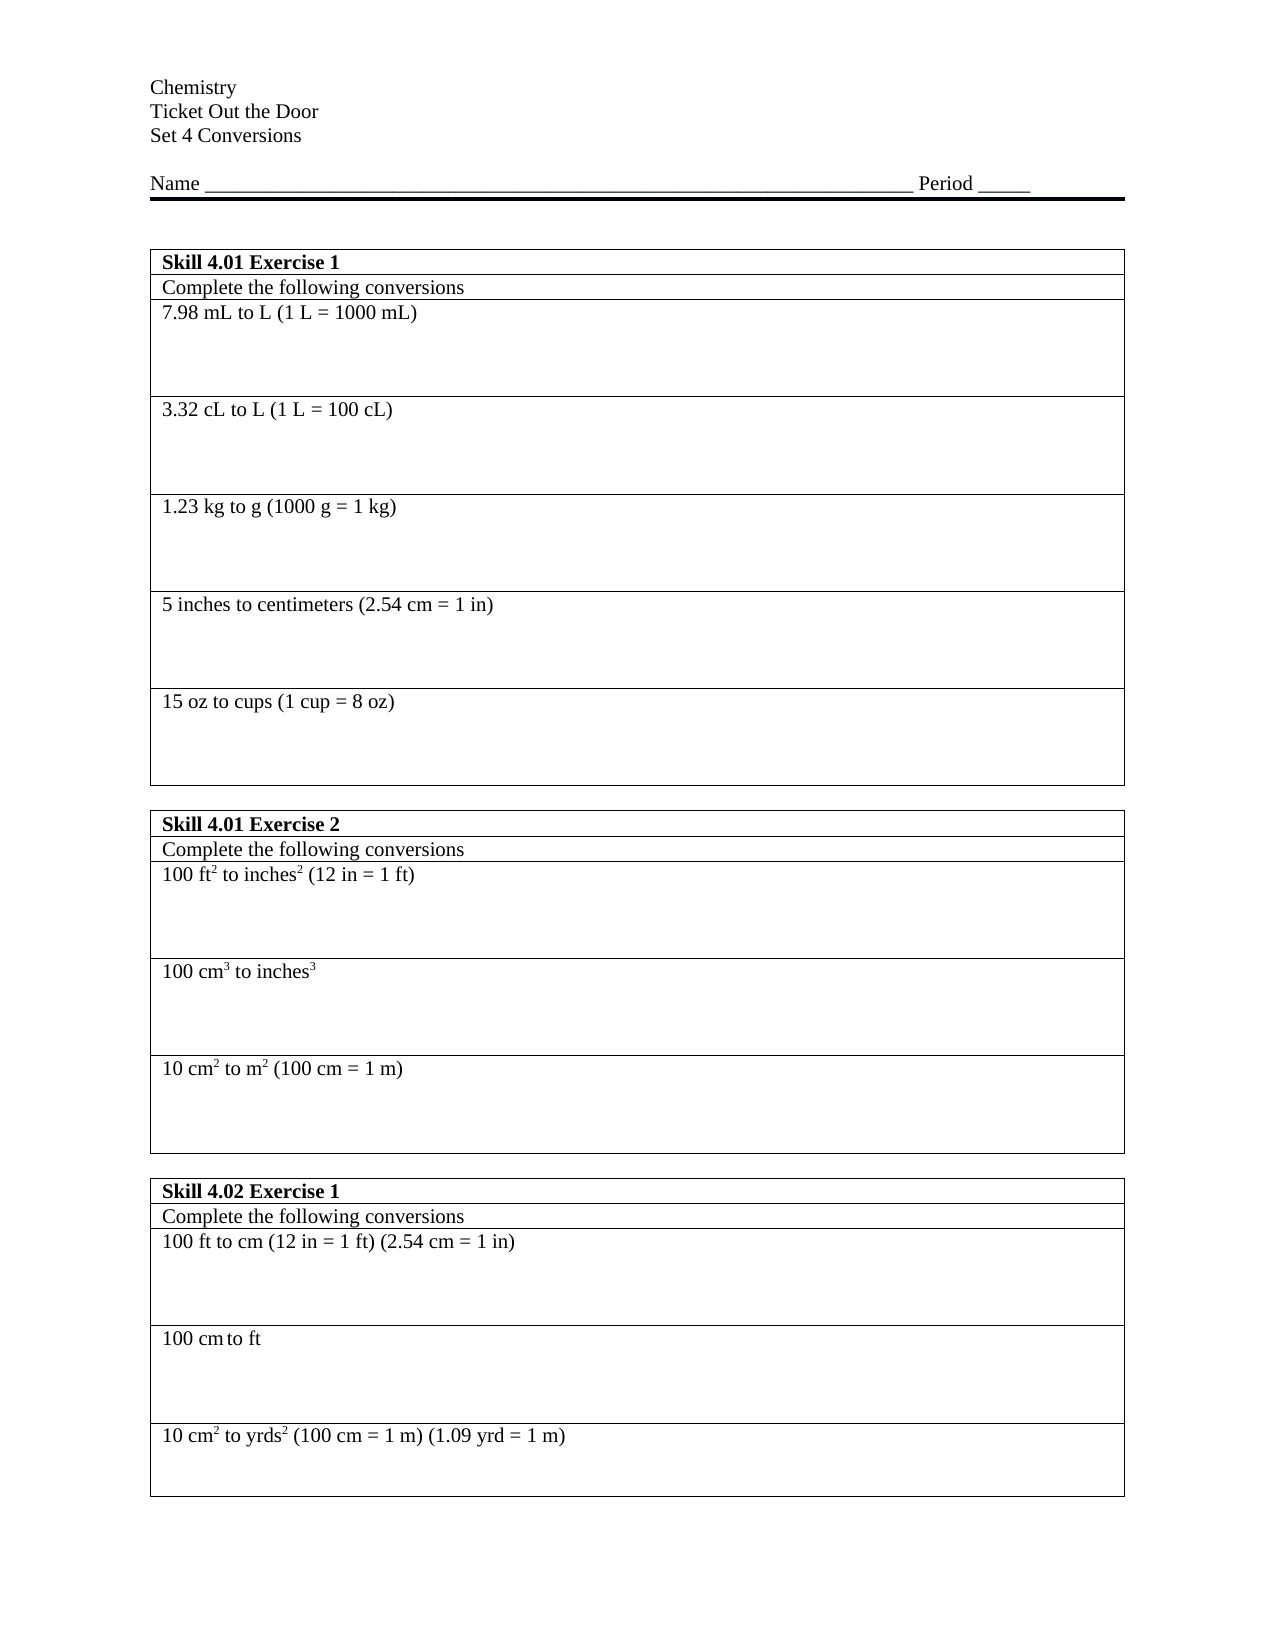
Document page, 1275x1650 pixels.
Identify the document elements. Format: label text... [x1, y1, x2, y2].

table_cell 5 inches to centimeters (2.54 cm = 1 in) [151, 592, 1124, 688]
table_cell 100 cm to ft [151, 1326, 1124, 1422]
table_cell 100 ft to cm (12 in = 1 ft) (2.54 cm = 1 in) [151, 1229, 1124, 1325]
table_cell 3.32 cL to L (1 L = 100 cL) [151, 397, 1124, 493]
table_cell 1.23 kg to g (1000 g = 1 kg) [151, 495, 1124, 591]
table_cell Complete the following conversions [151, 1204, 1124, 1228]
table_header Skill 4.01 Exercise 2 [151, 811, 1124, 836]
table_cell 7.98 mL to L (1 L = 1000 mL) [151, 300, 1124, 396]
table_cell Complete the following conversions [151, 275, 1124, 299]
table_cell 100 ft2 to inches2 (12 in = 1 ft) [151, 862, 1124, 958]
table_cell 10 cm2 to m2 (100 cm = 1 m) [151, 1056, 1124, 1152]
table_header Skill 4.01 Exercise 1 [151, 250, 1124, 274]
table_cell 15 oz to cups (1 cup = 8 oz) [151, 689, 1124, 785]
table_cell 100 cm3 to inches3 [151, 959, 1124, 1055]
table_cell 10 cm2 to yrds2 (100 cm = 1 m) (1.09 yrd = 1 m) [151, 1424, 1124, 1496]
table_header Skill 4.02 Exercise 1 [151, 1179, 1124, 1203]
table_cell Complete the following conversions [151, 837, 1124, 861]
